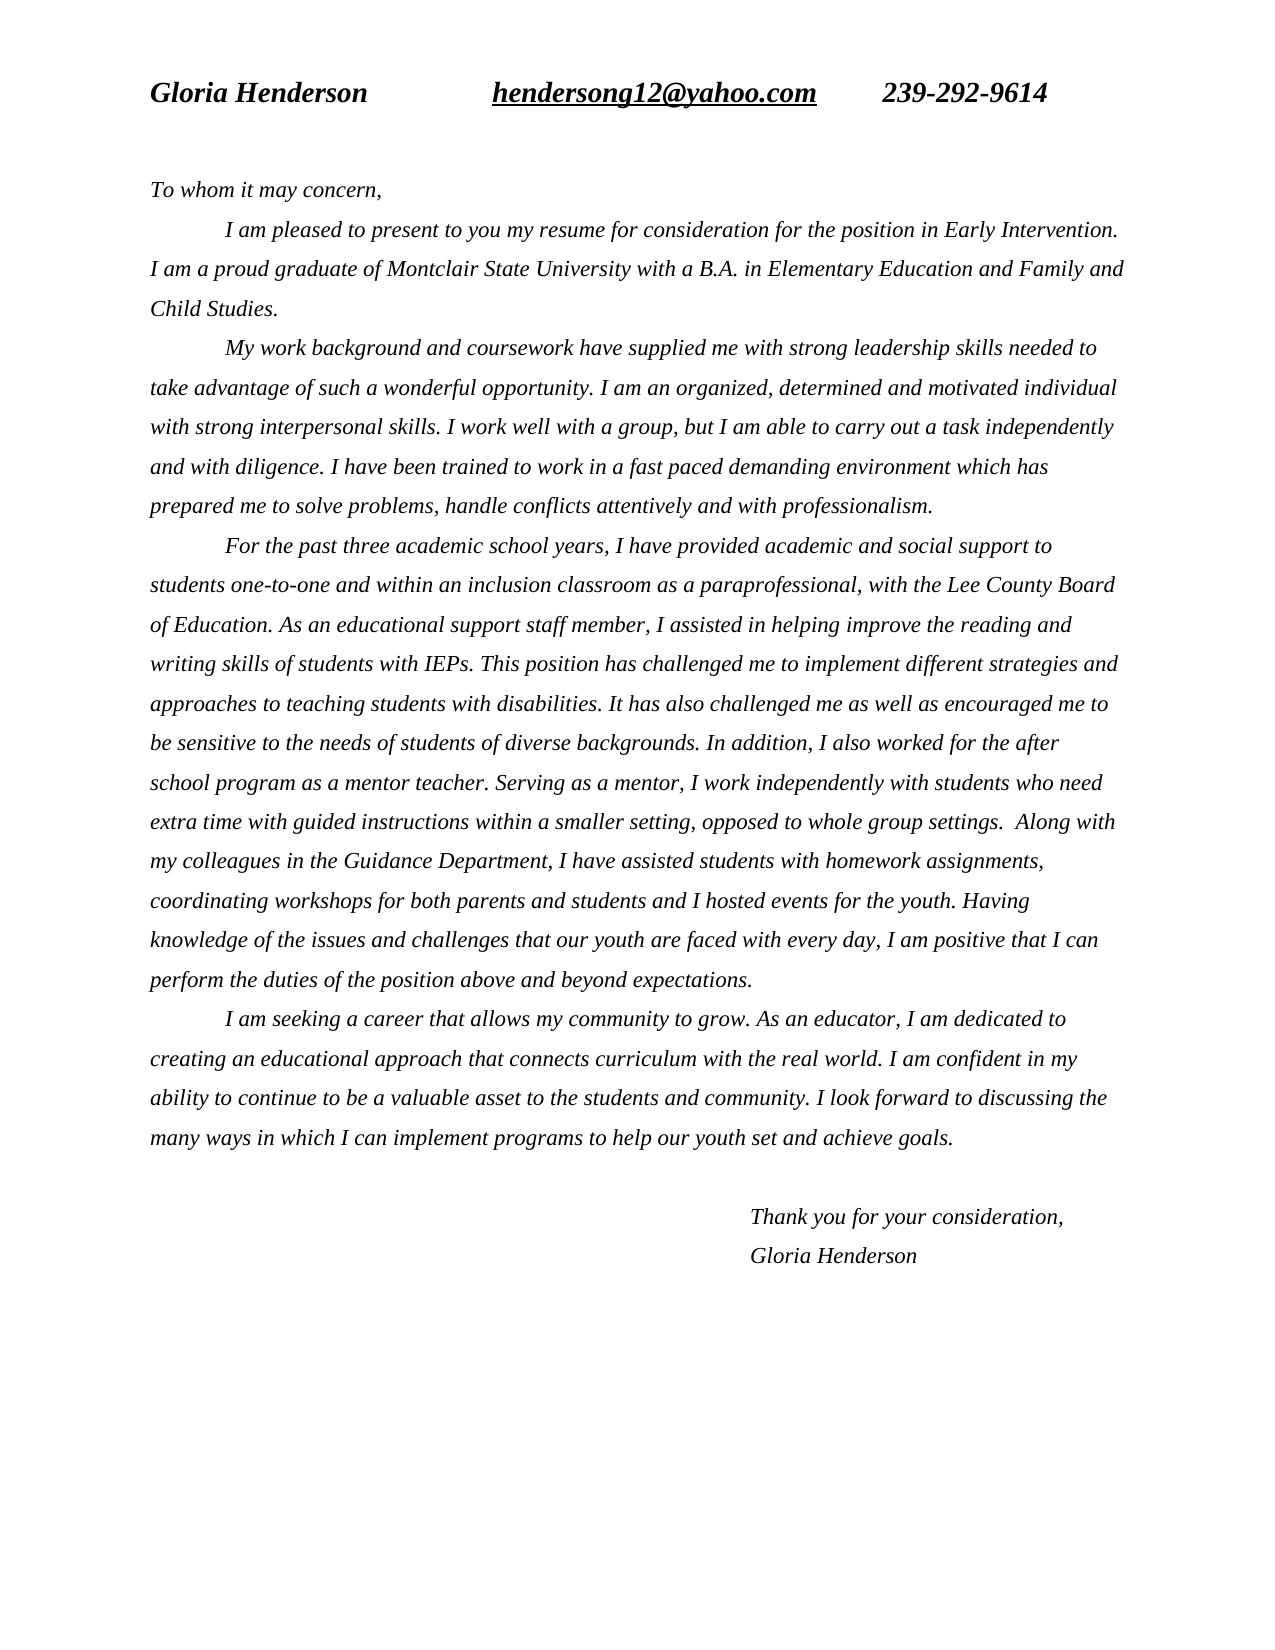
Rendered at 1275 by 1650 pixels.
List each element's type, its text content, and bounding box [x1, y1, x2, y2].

text To whom it may concern, [150, 176, 1125, 203]
text I am seeking a career that allows my community to grow. As an educator, I am dedicated to creating an educational approach that connects curriculum with the real world. I am confident in my ability to continue to be a valuable asset to the students and community. I look forward to discussing the many ways in which I can implement programs to help our youth set and achieve goals. [150, 1005, 1125, 1150]
text For the past three academic school years, I have provided academic and social support to students one-to-one and within an inclusion classroom as a paraprofessional, with the Lee County Board of Education. As an educational support staff member, I assisted in helping improve the reading and writing skills of students with IEPs. This position has challenged me to implement different strategies and approaches to teaching students with disabilities. It has also challenged me as well as encouraged me to be sensitive to the needs of students of diverse backgrounds. In addition, I also worked for the after school program as a mentor teacher. Serving as a mentor, I work independently with students who need extra time with guided instructions within a smaller setting, opposed to whole group settings. Along with my colleagues in the Guidance Department, I have assisted students with homework assignments, coordinating workshops for both parents and students and I hosted events for the youth. Having knowledge of the issues and challenges that our youth are faced with every day, I am positive that I can perform the duties of the position above and beyond expectations. [150, 532, 1125, 992]
text My work background and coursework have supplied me with strong leadership skills needed to take advantage of such a wonderful opportunity. I am an organized, determined and motivated individual with strong interpersonal skills. I work well with a group, but I am able to carry out a task independently and with diligence. I have been trained to work in a fast paced demanding environment which has prepared me to solve problems, handle conflicts attentively and with professionalism. [150, 334, 1125, 518]
text Thank you for your consideration, Gloria Henderson [750, 1203, 1125, 1269]
text I am pleased to present to you my resume for consideration for the position in Early Intervention. I am a proud graduate of Montclair State University with a B.A. in Elementary Education and Family and Child Studies. [150, 216, 1125, 321]
